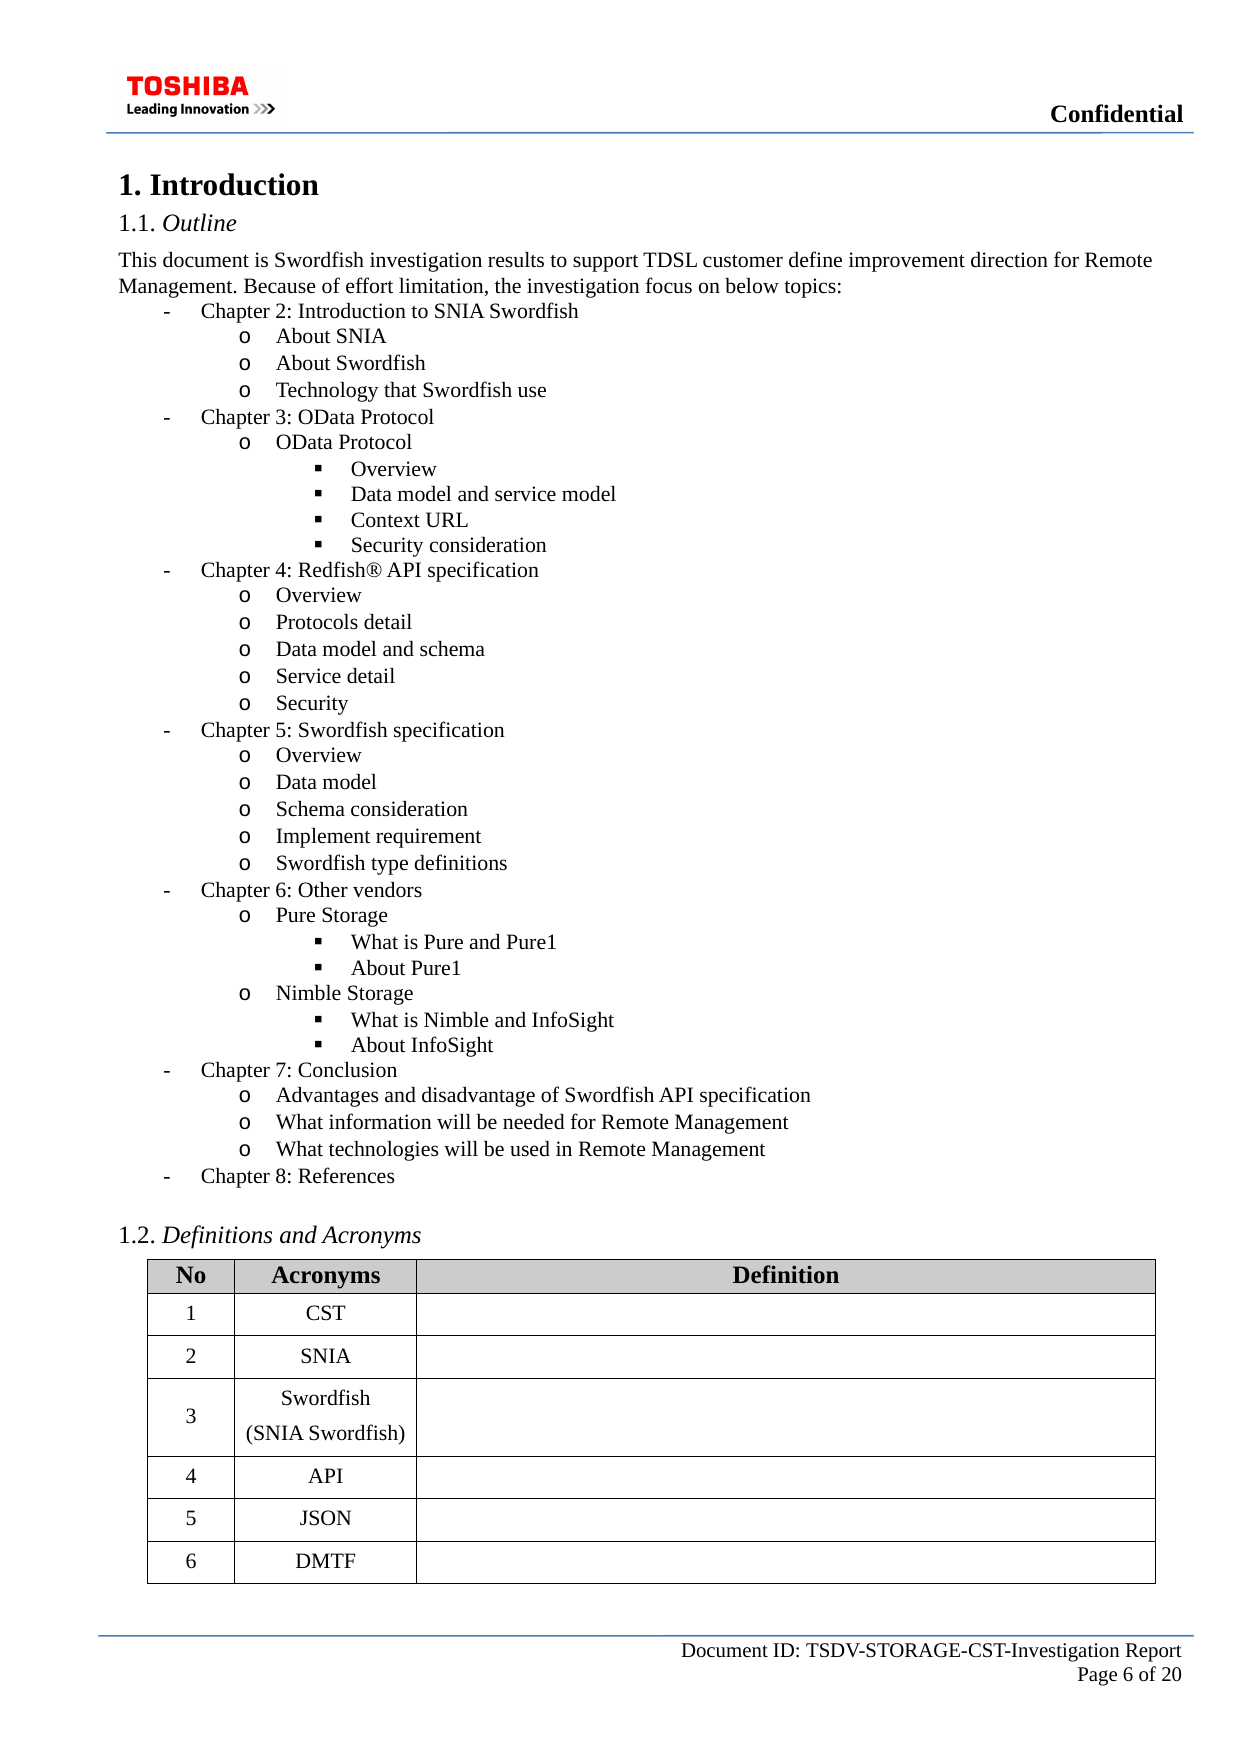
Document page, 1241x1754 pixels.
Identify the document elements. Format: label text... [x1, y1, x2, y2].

list Technology that Swordfish use [238, 377, 1182, 404]
list Security consideration [313, 532, 1182, 557]
table_cell [417, 1499, 1155, 1541]
table_cell Swordfish (SNIA Swordfish) [235, 1379, 416, 1456]
subtitle Outline [118, 208, 1182, 237]
table_cell 6 [148, 1542, 234, 1583]
list Nimble Storage [238, 980, 1182, 1007]
table_cell [417, 1336, 1155, 1378]
list What is Nimble and InfoSight [313, 1007, 1182, 1032]
table_cell DMTF [235, 1542, 416, 1583]
table_header No [148, 1260, 234, 1293]
table_cell 1 [148, 1294, 234, 1335]
list Chapter 3: OData Protocol [163, 404, 1182, 429]
table_cell [417, 1542, 1155, 1583]
table_cell 4 [148, 1457, 234, 1498]
table_cell CST [235, 1294, 416, 1335]
table_header Acronyms [235, 1260, 416, 1293]
table_cell [417, 1457, 1155, 1498]
list About InfoSight [313, 1032, 1182, 1057]
list Swordfish type definitions [238, 850, 1182, 877]
list What information will be needed for Remote Management [238, 1109, 1182, 1136]
list Data model and schema [238, 636, 1182, 663]
table_cell JSON [235, 1499, 416, 1541]
list About SNIA [238, 323, 1182, 350]
list Service detail [238, 663, 1182, 690]
list Context URL [313, 507, 1182, 532]
list Chapter 4: Redfish® API specification [163, 557, 1182, 582]
subtitle Introduction [118, 166, 1182, 202]
list About Swordfish [238, 350, 1182, 377]
table_header Definition [417, 1260, 1155, 1293]
list Advantages and disadvantage of Swordfish API specification [238, 1082, 1182, 1109]
list Chapter 6: Other vendors [163, 877, 1182, 902]
table_cell 3 [148, 1379, 234, 1456]
table_cell SNIA [235, 1336, 416, 1378]
list Overview [313, 456, 1182, 481]
list What is Pure and Pure1 [313, 929, 1182, 954]
table_cell API [235, 1457, 416, 1498]
list Overview [238, 742, 1182, 769]
text This document is Swordfish investigation results to support TDSL customer define improvement direction for Remote Management. Because of effort limitation, the investigation focus on below topics: [118, 247, 1182, 298]
list Data model [238, 769, 1182, 796]
list Chapter 5: Swordfish specification [163, 717, 1182, 742]
list Data model and service model [313, 481, 1182, 507]
table_cell [417, 1379, 1155, 1456]
list Chapter 2: Introduction to SNIA Swordfish [163, 298, 1182, 323]
list Protocols detail [238, 609, 1182, 636]
picture [118, 67, 284, 123]
list Chapter 8: References [163, 1163, 1182, 1188]
list Overview [238, 582, 1182, 609]
list Schema consideration [238, 796, 1182, 823]
list Chapter 7: Conclusion [163, 1057, 1182, 1082]
list Security [238, 690, 1182, 717]
list OData Protocol [238, 429, 1182, 456]
subtitle Definitions and Acronyms [118, 1220, 1182, 1249]
list Implement requirement [238, 823, 1182, 850]
table_cell 5 [148, 1499, 234, 1541]
list Pure Storage [238, 902, 1182, 929]
table_cell 2 [148, 1336, 234, 1378]
list About Pure1 [313, 954, 1182, 980]
list What technologies will be used in Remote Management [238, 1136, 1182, 1163]
table_cell [417, 1294, 1155, 1335]
